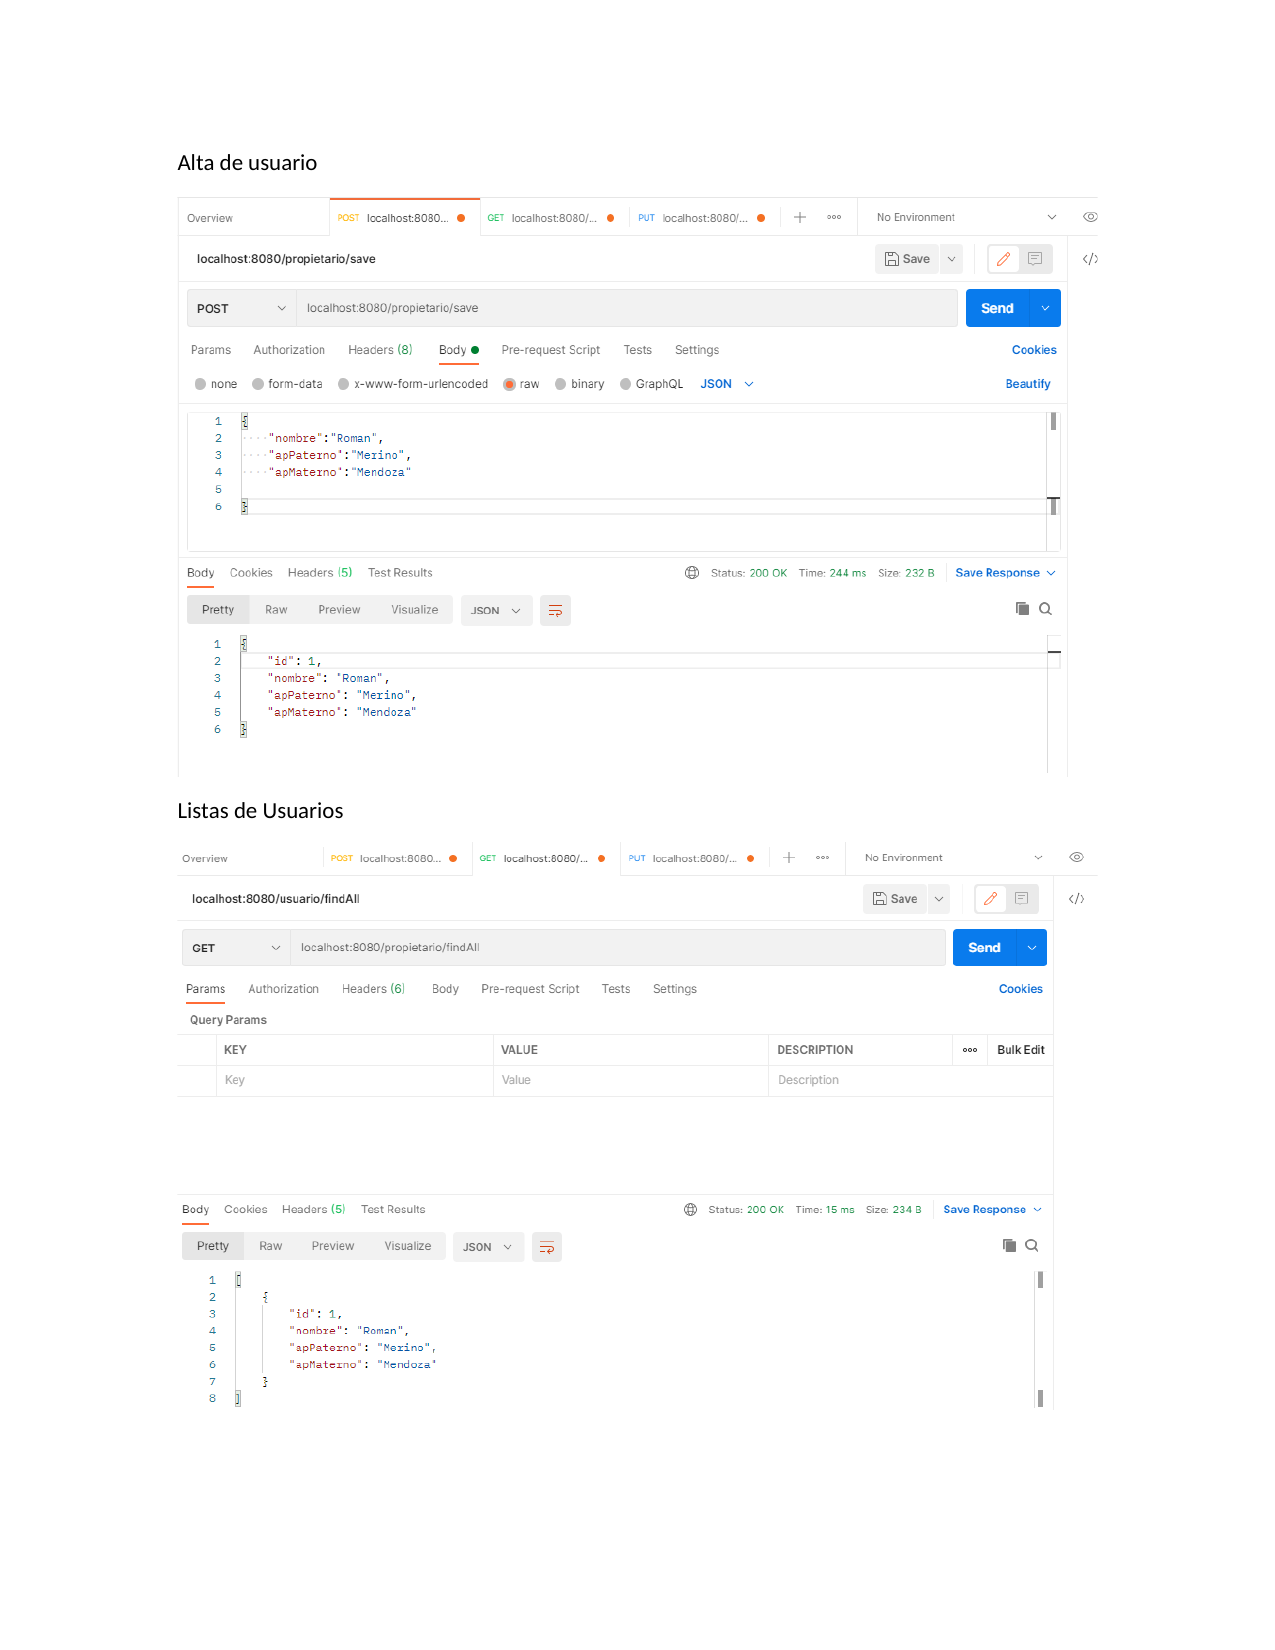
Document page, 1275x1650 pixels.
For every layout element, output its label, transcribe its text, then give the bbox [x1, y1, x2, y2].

text Listas de Usuarios [177, 796, 1098, 824]
text Alta de usuario [177, 148, 1098, 176]
picture [177, 842, 1098, 1410]
picture [177, 194, 1098, 777]
